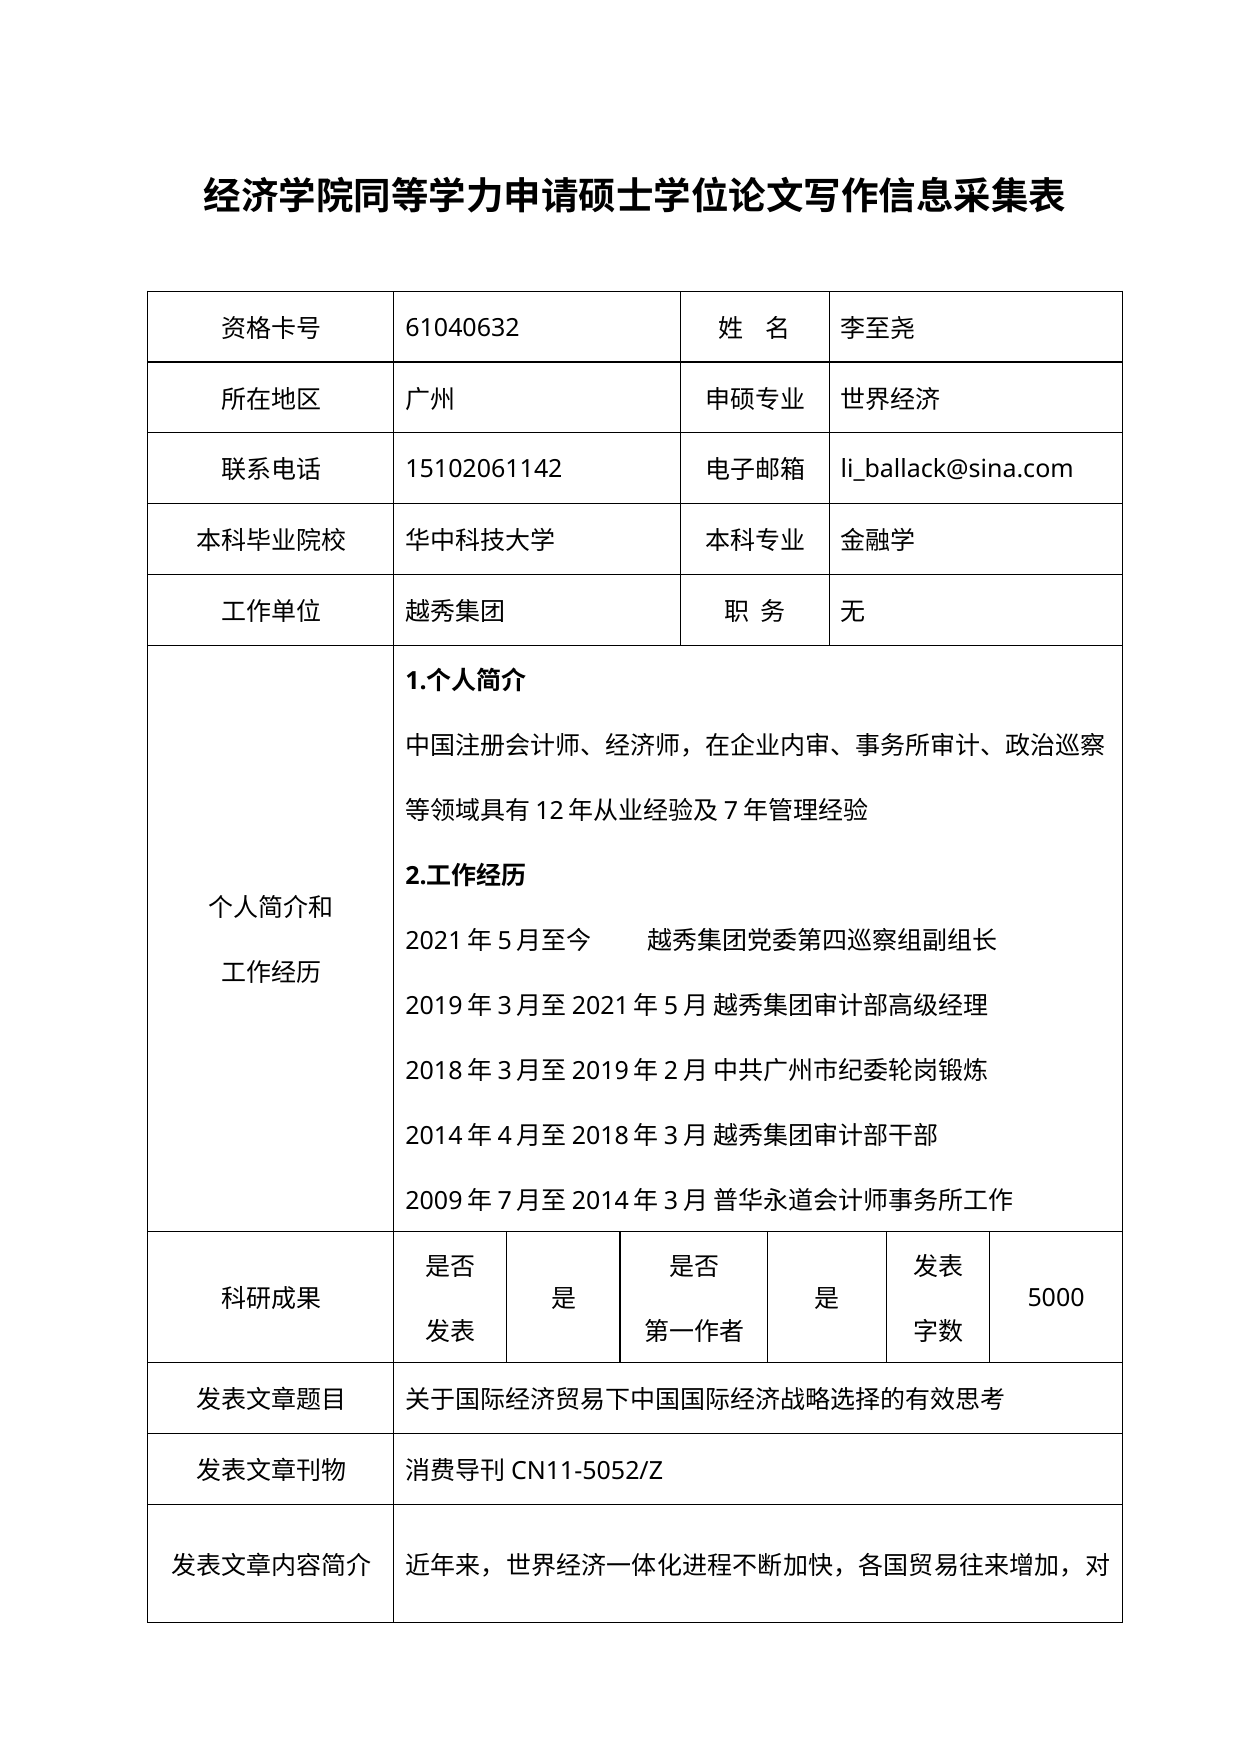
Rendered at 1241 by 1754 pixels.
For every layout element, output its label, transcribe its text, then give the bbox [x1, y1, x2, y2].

table_cell 工作单位 [148, 575, 393, 645]
table_cell 发表文章内容简介 [148, 1505, 393, 1622]
table_cell 本科毕业院校 [148, 504, 393, 574]
table_cell 是 [507, 1232, 619, 1362]
table_cell 越秀集团 [394, 575, 680, 645]
table_cell 世界经济 [830, 363, 1122, 432]
table_cell 5000 [990, 1232, 1122, 1362]
table_cell 所在地区 [148, 363, 393, 432]
table_cell 发表文章刊物 [148, 1434, 393, 1503]
table_cell 华中科技大学 [394, 504, 680, 574]
table_cell li_ballack@sina.com [830, 433, 1122, 503]
table_cell 是 [768, 1232, 886, 1362]
table_header 61040632 [394, 292, 680, 361]
table_cell 无 [830, 575, 1122, 645]
table_cell 金融学 [830, 504, 1122, 574]
table_cell 科研成果 [148, 1232, 393, 1362]
table_cell 发表 字数 [887, 1232, 989, 1362]
table_cell 个人简介和 工作经历 [148, 646, 393, 1231]
table_cell 广州 [394, 363, 680, 432]
table_cell 15102061142 [394, 433, 680, 503]
table_header 李至尧 [830, 292, 1122, 361]
table_header 姓 名 [681, 292, 829, 361]
table_cell 是否 发表 [394, 1232, 506, 1362]
table_header 资格卡号 [148, 292, 393, 361]
table_cell 申硕专业 [681, 363, 829, 432]
table_cell 联系电话 [148, 433, 393, 503]
table_cell 消费导刊 CN11-5052/Z [394, 1434, 1122, 1503]
table_cell 职 务 [681, 575, 829, 645]
table_cell 1.个人简介 中国注册会计师、经济师，在企业内审、事务所审计、政治巡察等领域具有12年从业经验及7年管理经验 2.工作经历 2021年5月至今 越秀集团党委第四巡察组副组长 2019年3月至2021年5月 越秀集团审计部高级经理 2018年3月至2019年2月 中共广州市纪委轮岗锻炼 2014年4月至2018年3月 越秀集团审计部干部 2009年7月至2014年3月 普华永道会计师事务所工作 [394, 646, 1122, 1231]
table_cell 关于国际经济贸易下中国国际经济战略选择的有效思考 [394, 1363, 1122, 1433]
table_cell 是否 第一作者 [621, 1232, 767, 1362]
table_cell 本科专业 [681, 504, 829, 574]
table_cell 电子邮箱 [681, 433, 829, 503]
table_cell 发表文章题目 [148, 1363, 393, 1433]
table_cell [394, 1505, 1122, 1622]
text 经济学院同等学力申请硕士学位论文写作信息采集表 [148, 161, 1122, 226]
